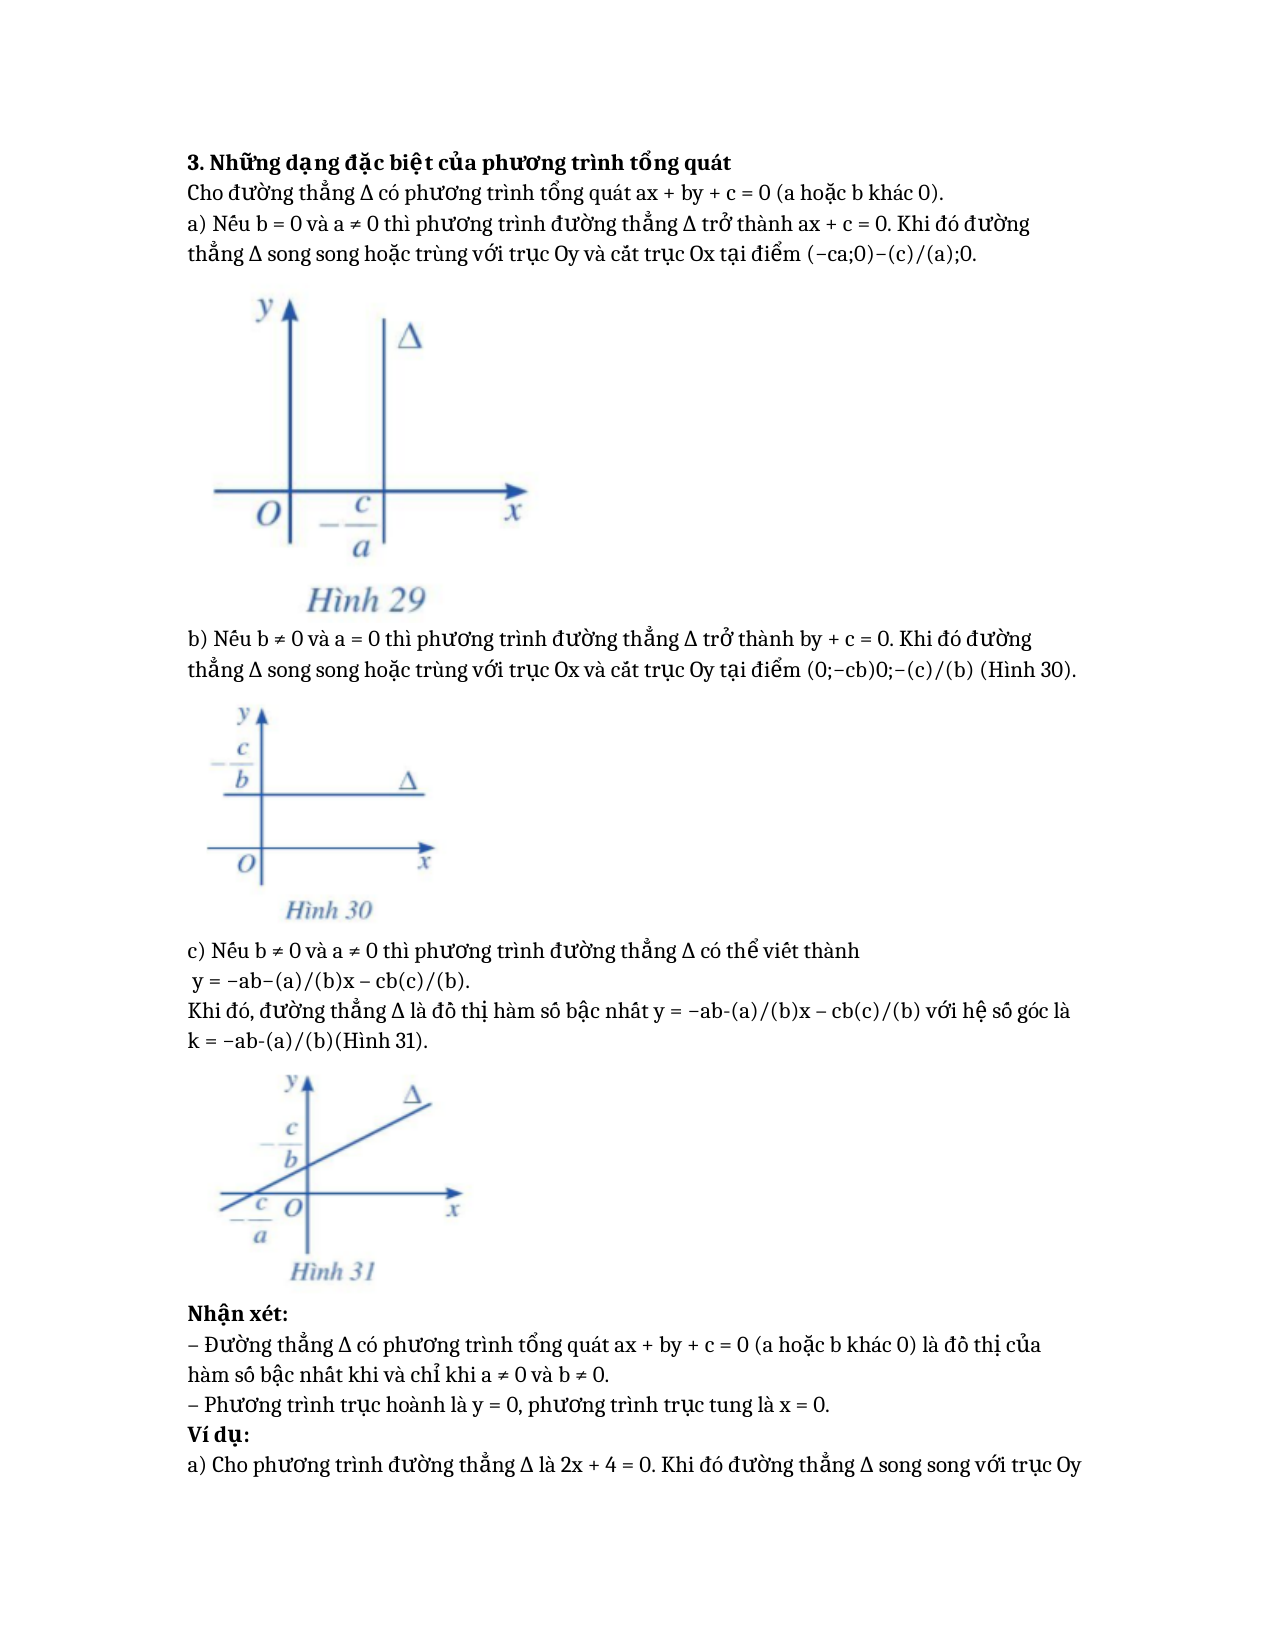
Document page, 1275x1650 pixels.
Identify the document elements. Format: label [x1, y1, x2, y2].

text [187, 150, 1087, 1478]
picture [206, 686, 487, 934]
picture [206, 1058, 497, 1298]
picture [206, 270, 571, 623]
